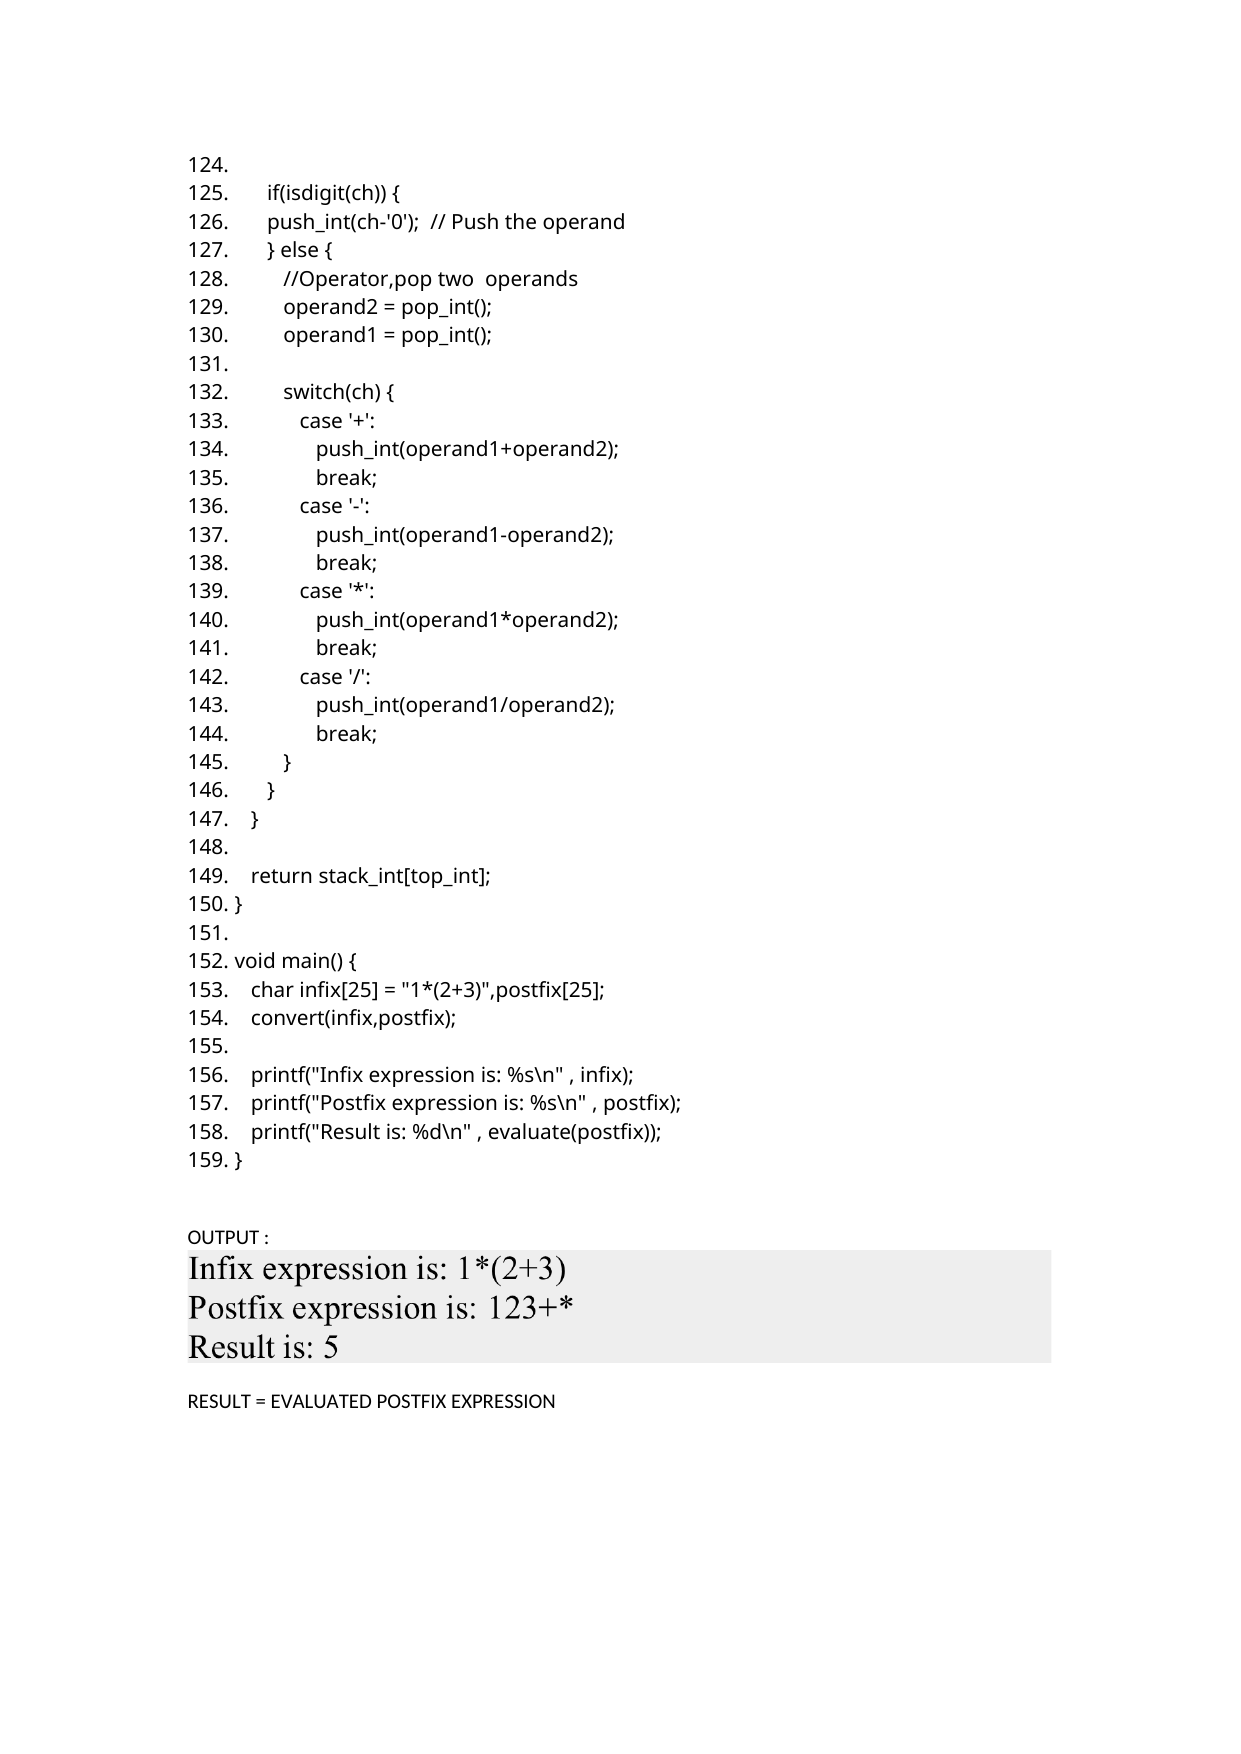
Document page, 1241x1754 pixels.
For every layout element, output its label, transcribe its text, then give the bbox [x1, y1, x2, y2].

text 154. convert(infix,postfix); [187, 1003, 1053, 1032]
text 135. break; [187, 463, 1053, 491]
text 141. break; [187, 633, 1053, 662]
text 158. printf("Result is: %d\n" , evaluate(postfix)); [187, 1117, 1053, 1145]
text 159. } [187, 1145, 1053, 1174]
text 139. case '*': [187, 577, 1053, 605]
text 125. if(isdigit(ch)) { [187, 178, 1053, 207]
text 151. [187, 918, 1053, 946]
text 133. case '+': [187, 406, 1053, 434]
text 137. push_int(operand1-operand2); [187, 520, 1053, 548]
text 147. } [187, 804, 1053, 832]
text 145. } [187, 747, 1053, 776]
text 144. break; [187, 719, 1053, 747]
text 149. return stack_int[top_int]; [187, 861, 1053, 889]
text 156. printf("Infix expression is: %s\n" , infix); [187, 1060, 1053, 1088]
text 124. [187, 150, 1053, 178]
text 153. char infix[25] = "1*(2+3)",postfix[25]; [187, 975, 1053, 1003]
text 138. break; [187, 548, 1053, 577]
text 150. } [187, 889, 1053, 918]
text 142. case '/': [187, 662, 1053, 690]
picture [187, 1250, 1052, 1363]
text 143. push_int(operand1/operand2); [187, 690, 1053, 719]
text 140. push_int(operand1*operand2); [187, 605, 1053, 633]
text 132. switch(ch) { [187, 377, 1053, 406]
text 152. void main() { [187, 946, 1053, 975]
text 155. [187, 1032, 1053, 1060]
text 126. push_int(ch-'0'); // Push the operand [187, 207, 1053, 235]
text 127. } else { [187, 235, 1053, 264]
text 146. } [187, 776, 1053, 804]
text 130. operand1 = pop_int(); [187, 321, 1053, 349]
text 134. push_int(operand1+operand2); [187, 434, 1053, 463]
text 128. //Operator,pop two operands [187, 264, 1053, 292]
text OUTPUT : [187, 1224, 1053, 1250]
text RESULT = EVALUATED POSTFIX EXPRESSION [187, 1388, 1053, 1414]
text 148. [187, 832, 1053, 861]
text 157. printf("Postfix expression is: %s\n" , postfix); [187, 1088, 1053, 1117]
text 129. operand2 = pop_int(); [187, 292, 1053, 321]
text 131. [187, 349, 1053, 377]
text 136. case '-': [187, 491, 1053, 520]
